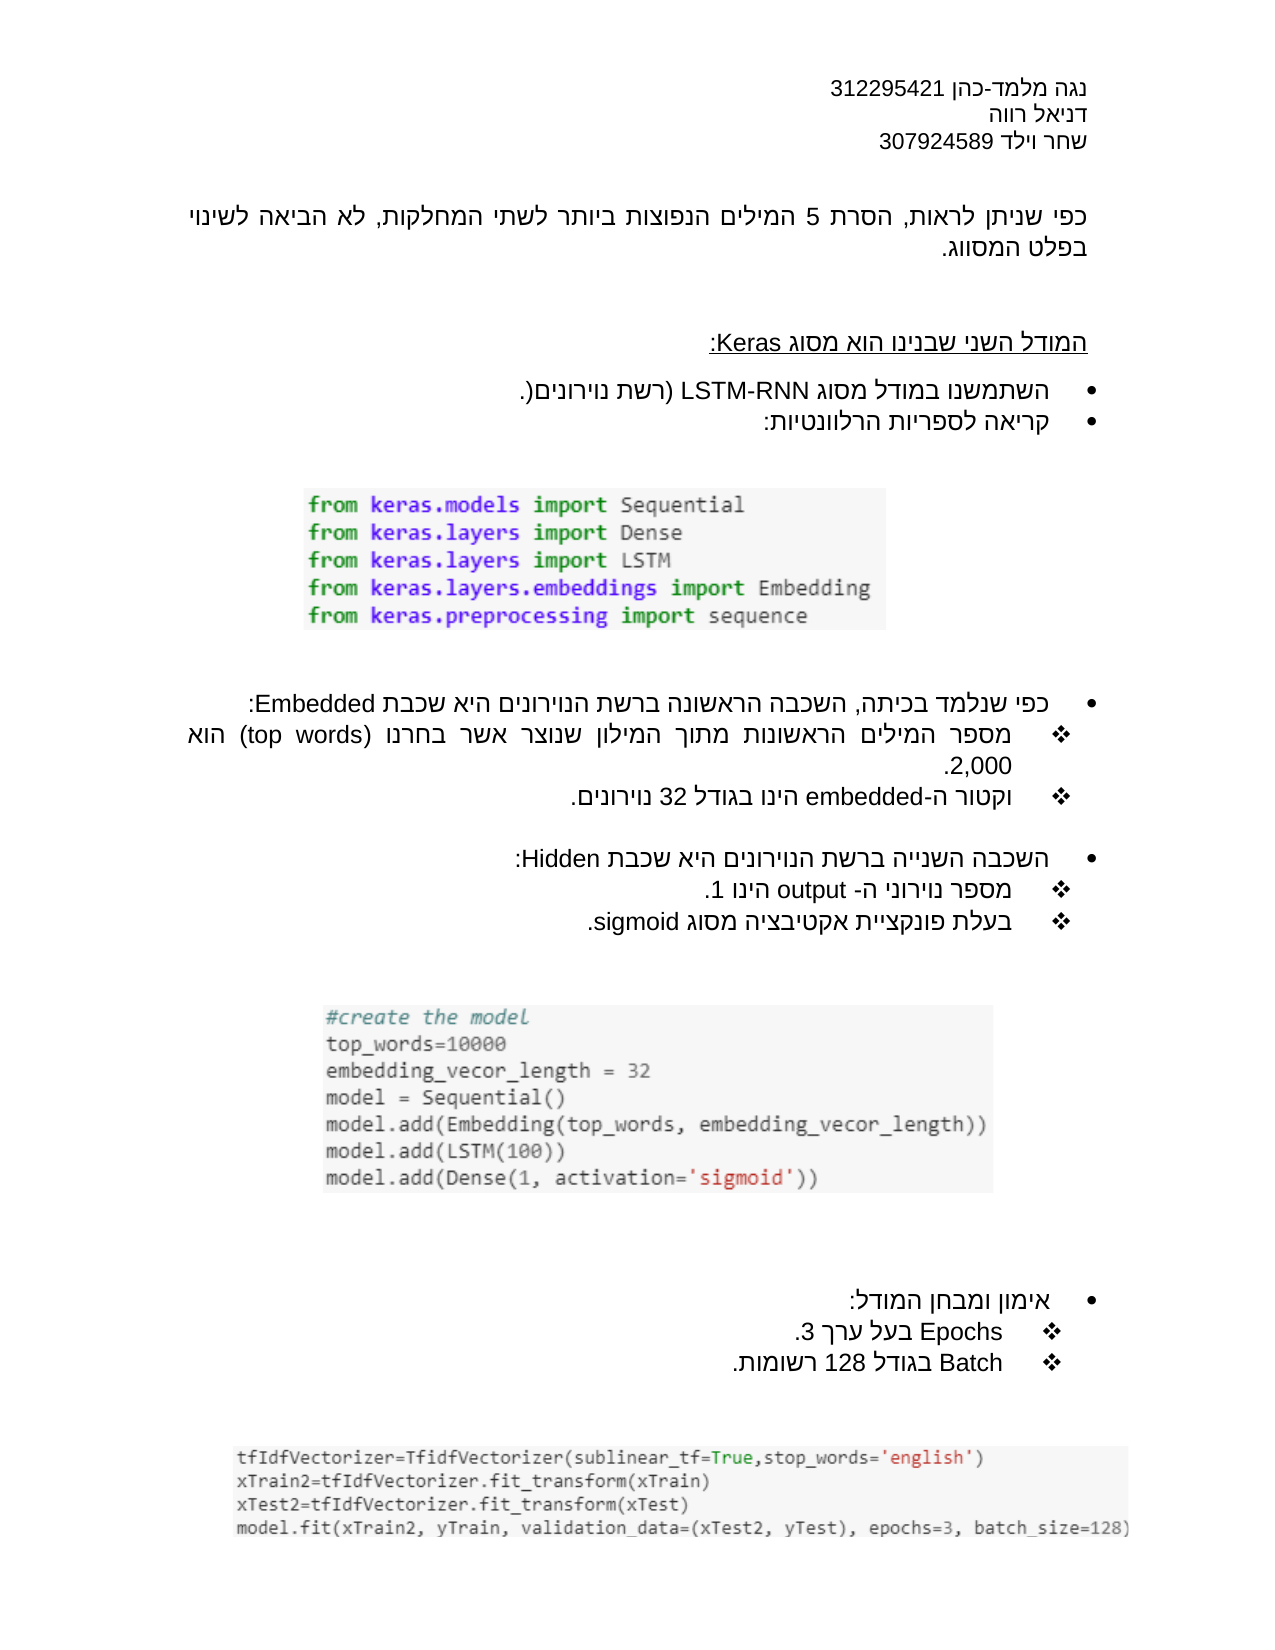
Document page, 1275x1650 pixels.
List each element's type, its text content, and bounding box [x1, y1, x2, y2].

picture [301, 488, 886, 629]
text כפי שניתן לראות, הסרת 5 המילים הנפוצות ביותר לשתי המחלקות, לא הביאה לשינוי בפלט המסווג. [187, 202, 1087, 262]
picture [231, 1446, 1129, 1537]
list Batch בגודל 128 רשומות. [187, 1348, 1041, 1377]
list כפי שנלמד בכיתה, השכבה הראשונה ברשת הנוירונים היא שכבת Embedded: [187, 689, 1087, 718]
list בעלת פונקציית אקטיבציה מסוג sigmoid. [187, 907, 1050, 936]
list אימון ומבחן המודל: [187, 1286, 1087, 1315]
list Epochs בעל ערך 3. [187, 1317, 1041, 1346]
list השתמשנו במודל מסוג LSTM-RNN (רשת נוירונים(. [187, 376, 1087, 405]
list השכבה השנייה ברשת הנוירונים היא שכבת Hidden: [187, 844, 1087, 873]
text המודל השני שבנינו הוא מסוג Keras: [187, 328, 1087, 357]
list וקטור ה-embedded הינו בגודל 32 נוירונים. [187, 782, 1050, 811]
picture [321, 1005, 994, 1192]
list קריאה לספריות הרלוונטיות: [187, 407, 1087, 436]
list מספר המילים הראשונות מתוך המילון שנוצר אשר בחרנו (top words) הוא 2,000. [187, 720, 1050, 780]
list מספר נוירוני ה- output הינו 1. [187, 876, 1050, 904]
